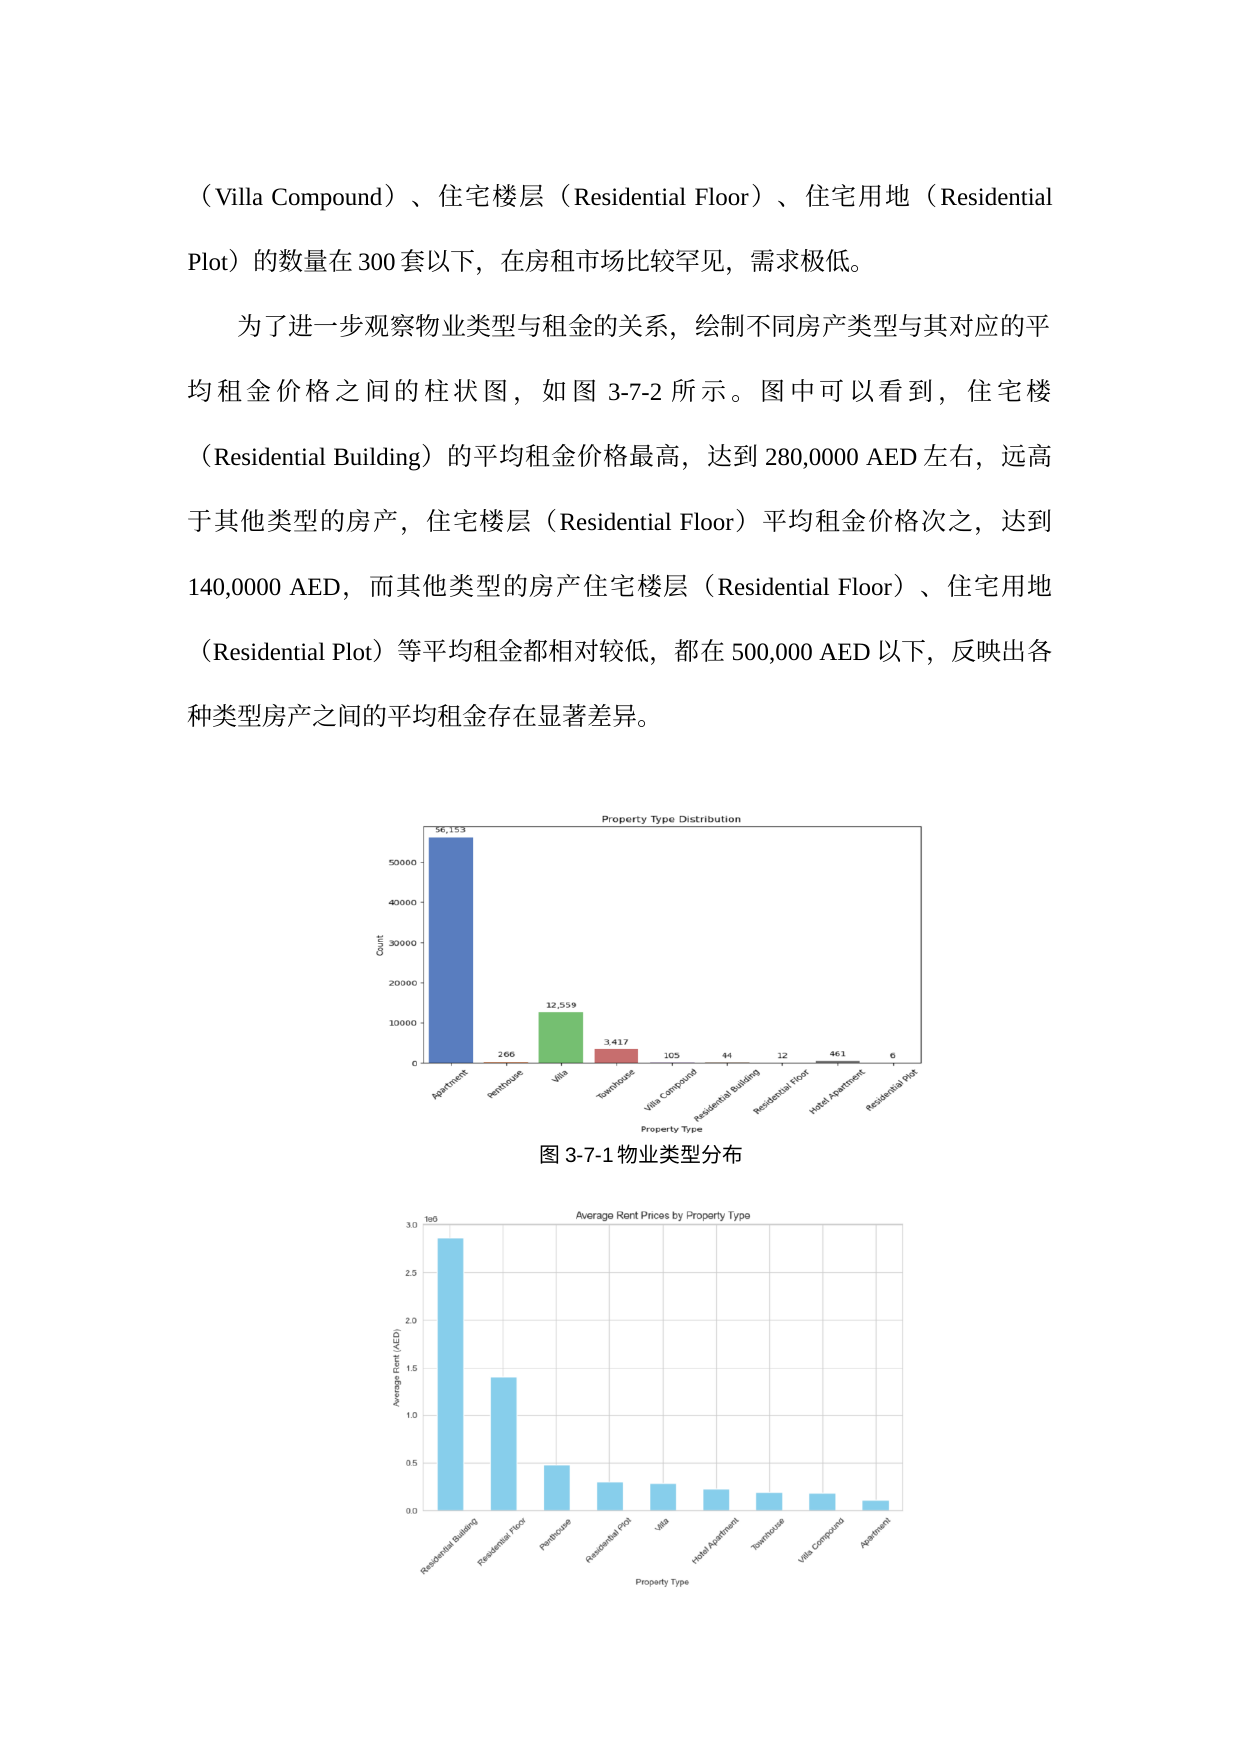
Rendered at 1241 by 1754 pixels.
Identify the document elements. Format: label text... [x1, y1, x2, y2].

picture [386, 1202, 904, 1589]
text 为了进一步观察物业类型与租金的关系，绘制不同房产类型与其对应的平均租金价格之间的柱状图，如图3-7-2所示。图中可以看到，住宅楼（Residential Building）的平均租金价格最高，达到280,0000 AED左右，远高于其他类型的房产，住宅楼层（Residential Floor）平均租金价格次之，达到140,0000 AED，而其他类型的房产住宅楼层（Residential Floor）、住宅用地（Residential Plot）等平均租金都相对较低，都在500,000 AED以下，反映出各种类型房产之间的平均租金存在显著差异。 [187, 292, 1053, 747]
picture [366, 812, 924, 1135]
text 图 3-7-1物业类型分布 [187, 1137, 1053, 1169]
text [187, 162, 1053, 292]
